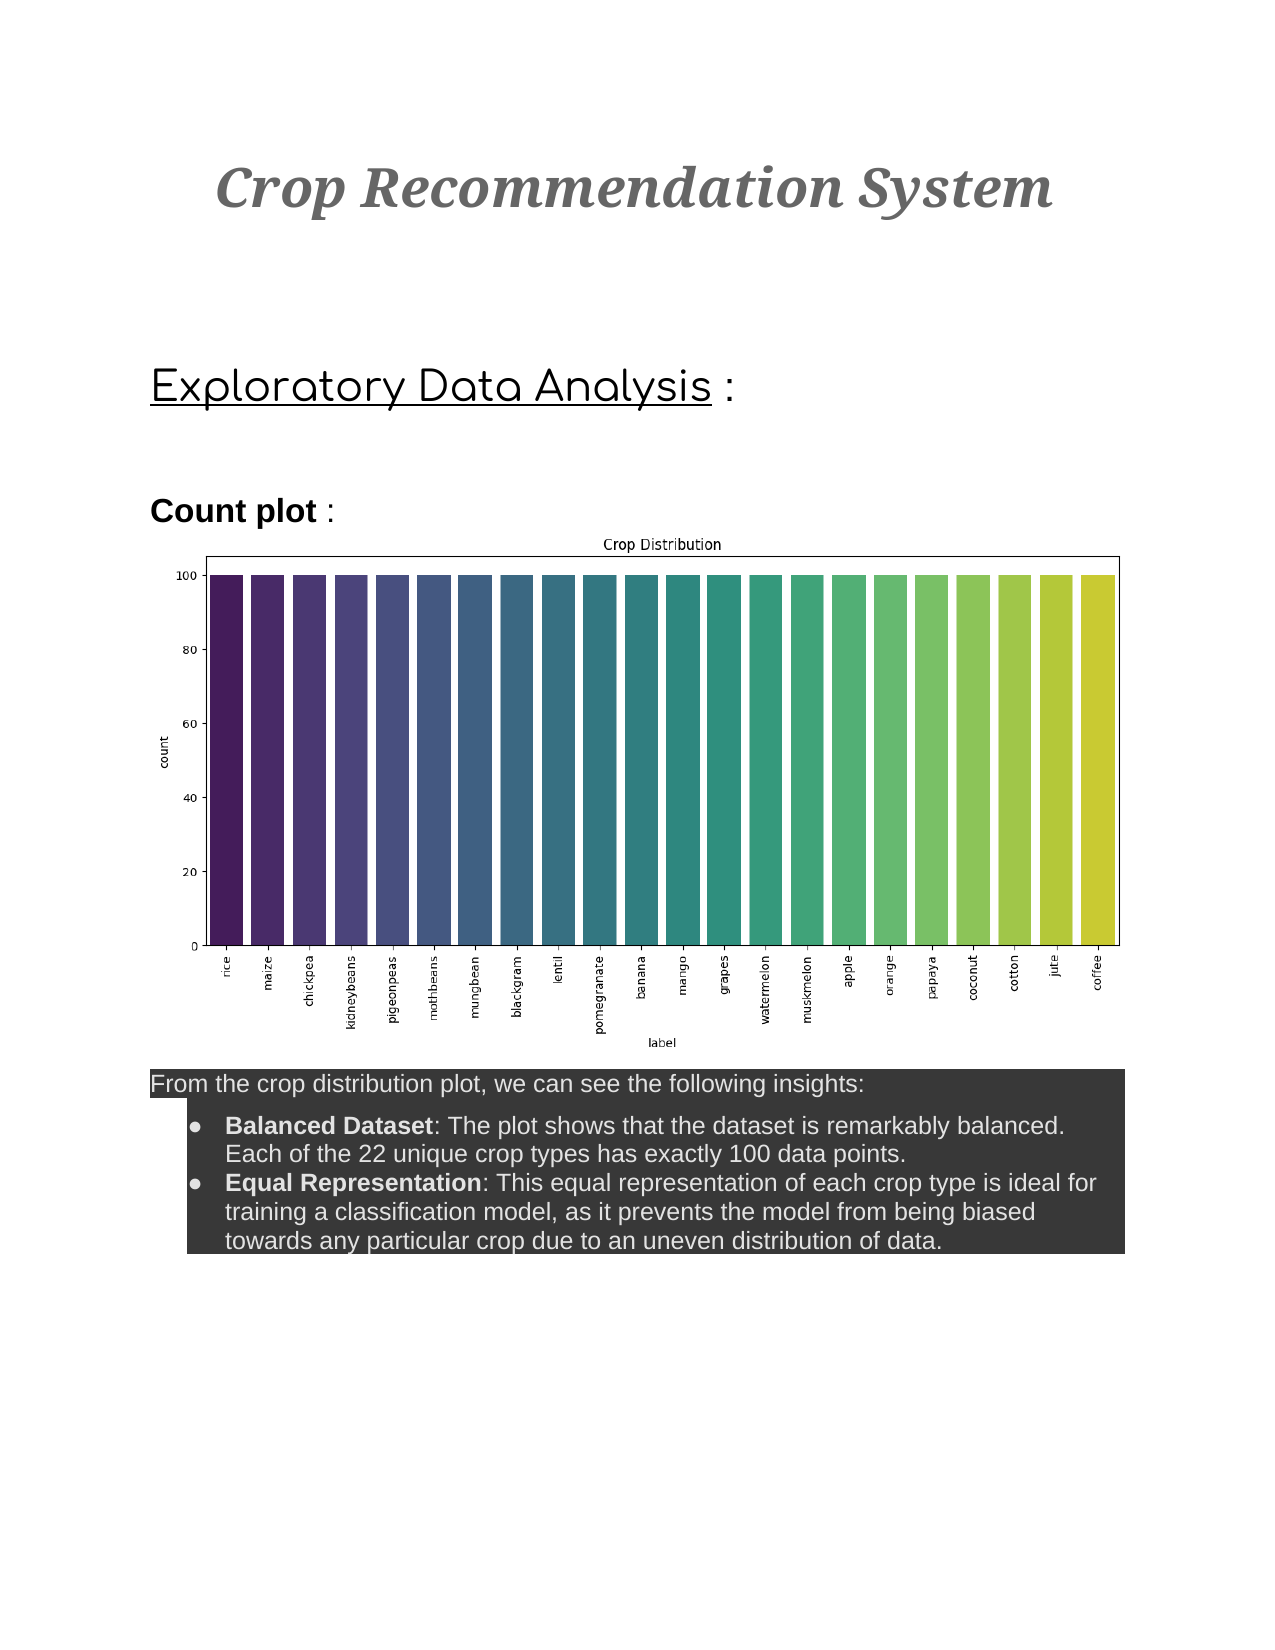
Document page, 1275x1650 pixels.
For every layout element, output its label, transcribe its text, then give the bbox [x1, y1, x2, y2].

subtitle Count plot : [150, 491, 1125, 529]
subtitle Exploratory Data Analysis : [150, 362, 1125, 411]
picture [150, 529, 1125, 1057]
list Equal Representation: This equal representation of each crop type is ideal for training a classification model, as it prevents the model from being biased towards any particular crop due to an uneven distribution of data. [187, 1168, 1125, 1254]
list Balanced Dataset: The plot shows that the dataset is remarkably balanced. Each of the 22 unique crop types has exactly 100 data points. [187, 1111, 1125, 1168]
text From the crop distribution plot, we can see the following insights: [150, 1069, 1125, 1098]
title Crop Recommendation System [150, 150, 1125, 224]
